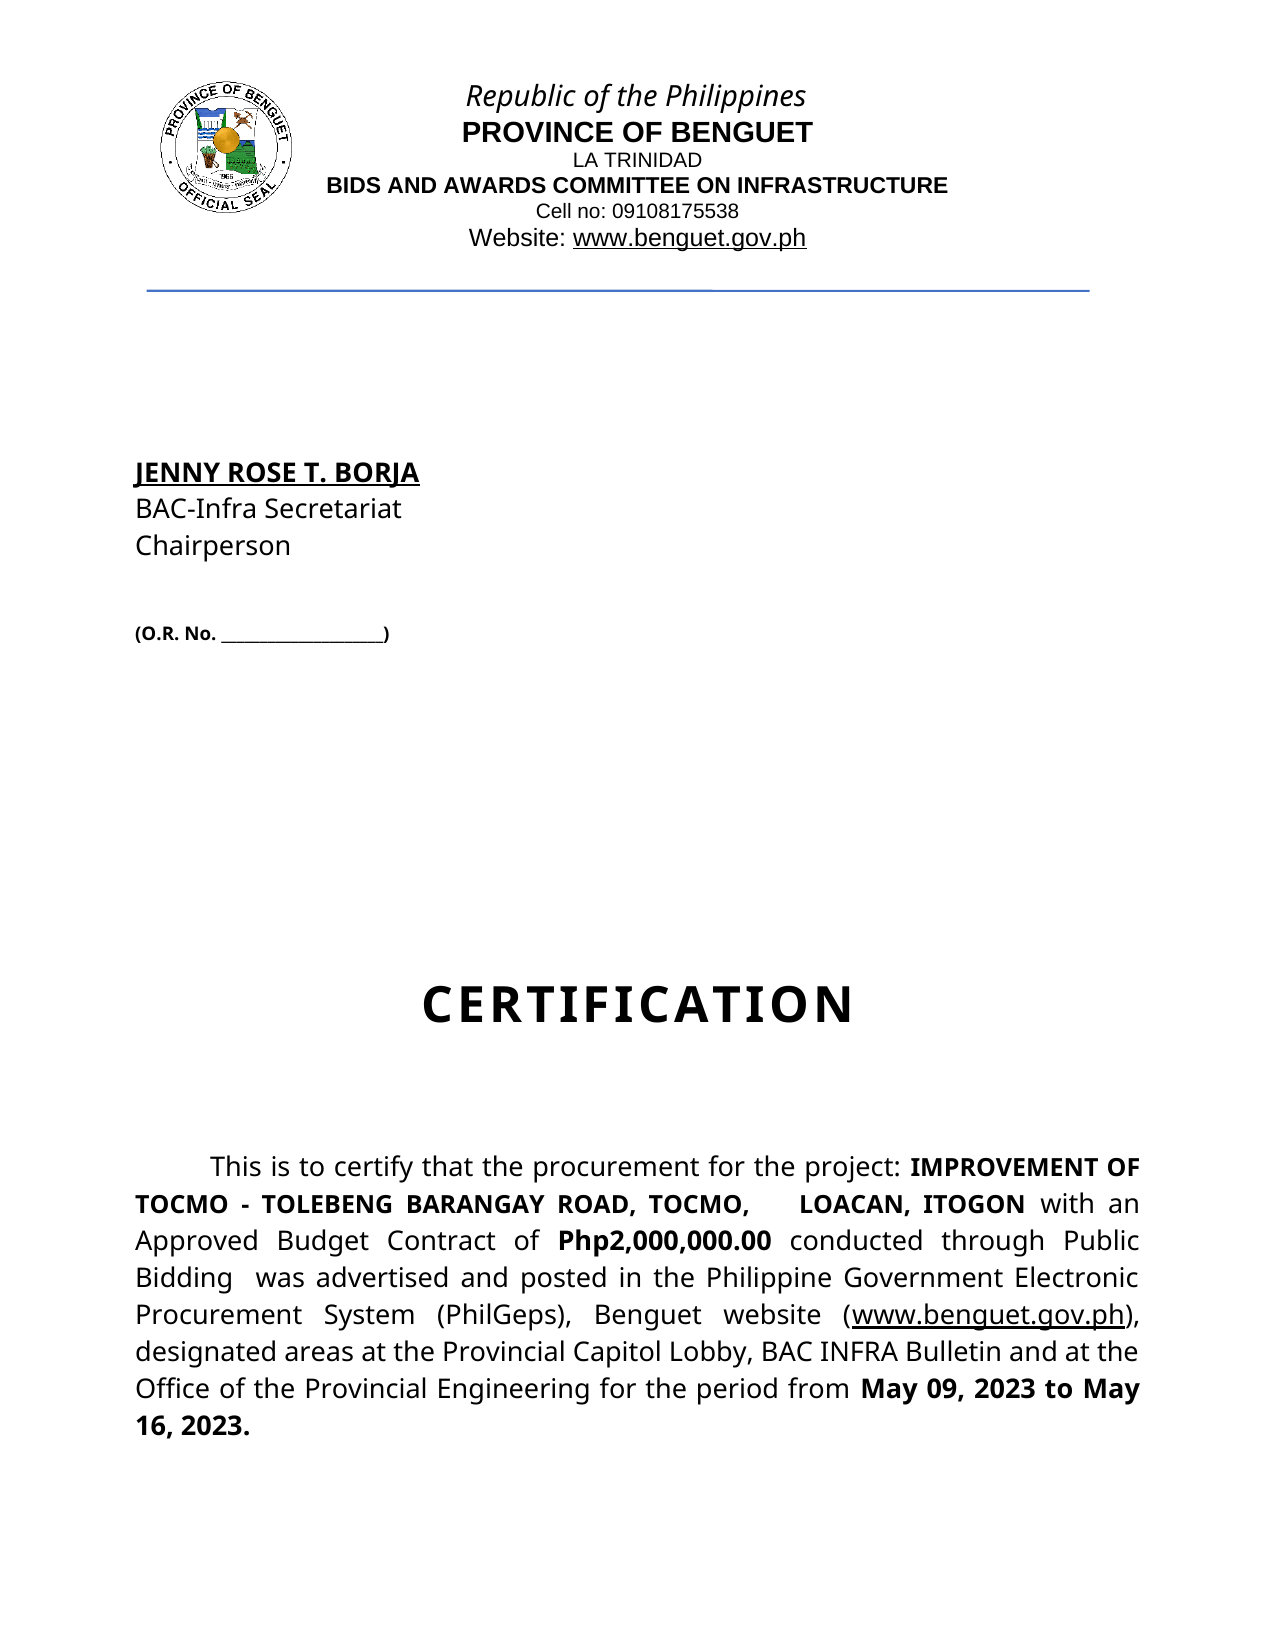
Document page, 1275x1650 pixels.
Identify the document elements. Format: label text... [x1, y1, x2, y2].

subtitle CERTIFICATION [135, 969, 1140, 1037]
text Chairperson [135, 527, 1140, 564]
text BAC-Infra Secretariat [135, 490, 1140, 527]
text (O.R. No. _____________________) [135, 620, 1140, 645]
picture [156, 77, 296, 217]
text JENNY ROSE T. BORJA [135, 453, 1140, 490]
text This is to certify that the procurement for the project: IMPROVEMENT OF TOCMO - TOLEBENG BARANGAY ROAD, TOCMO, LOACAN, ITOGON with an Approved Budget Contract of Php2,000,000.00 conducted through Public Bidding was advertised and posted in the Philippine Government Electronic Procurement System (PhilGeps), Benguet website (www.benguet.gov.ph), designated areas at the Provincial Capitol Lobby, BAC INFRA Bulletin and at the Office of the Provincial Engineering for the period from May 09, 2023 to May 16, 2023. [135, 1148, 1140, 1443]
